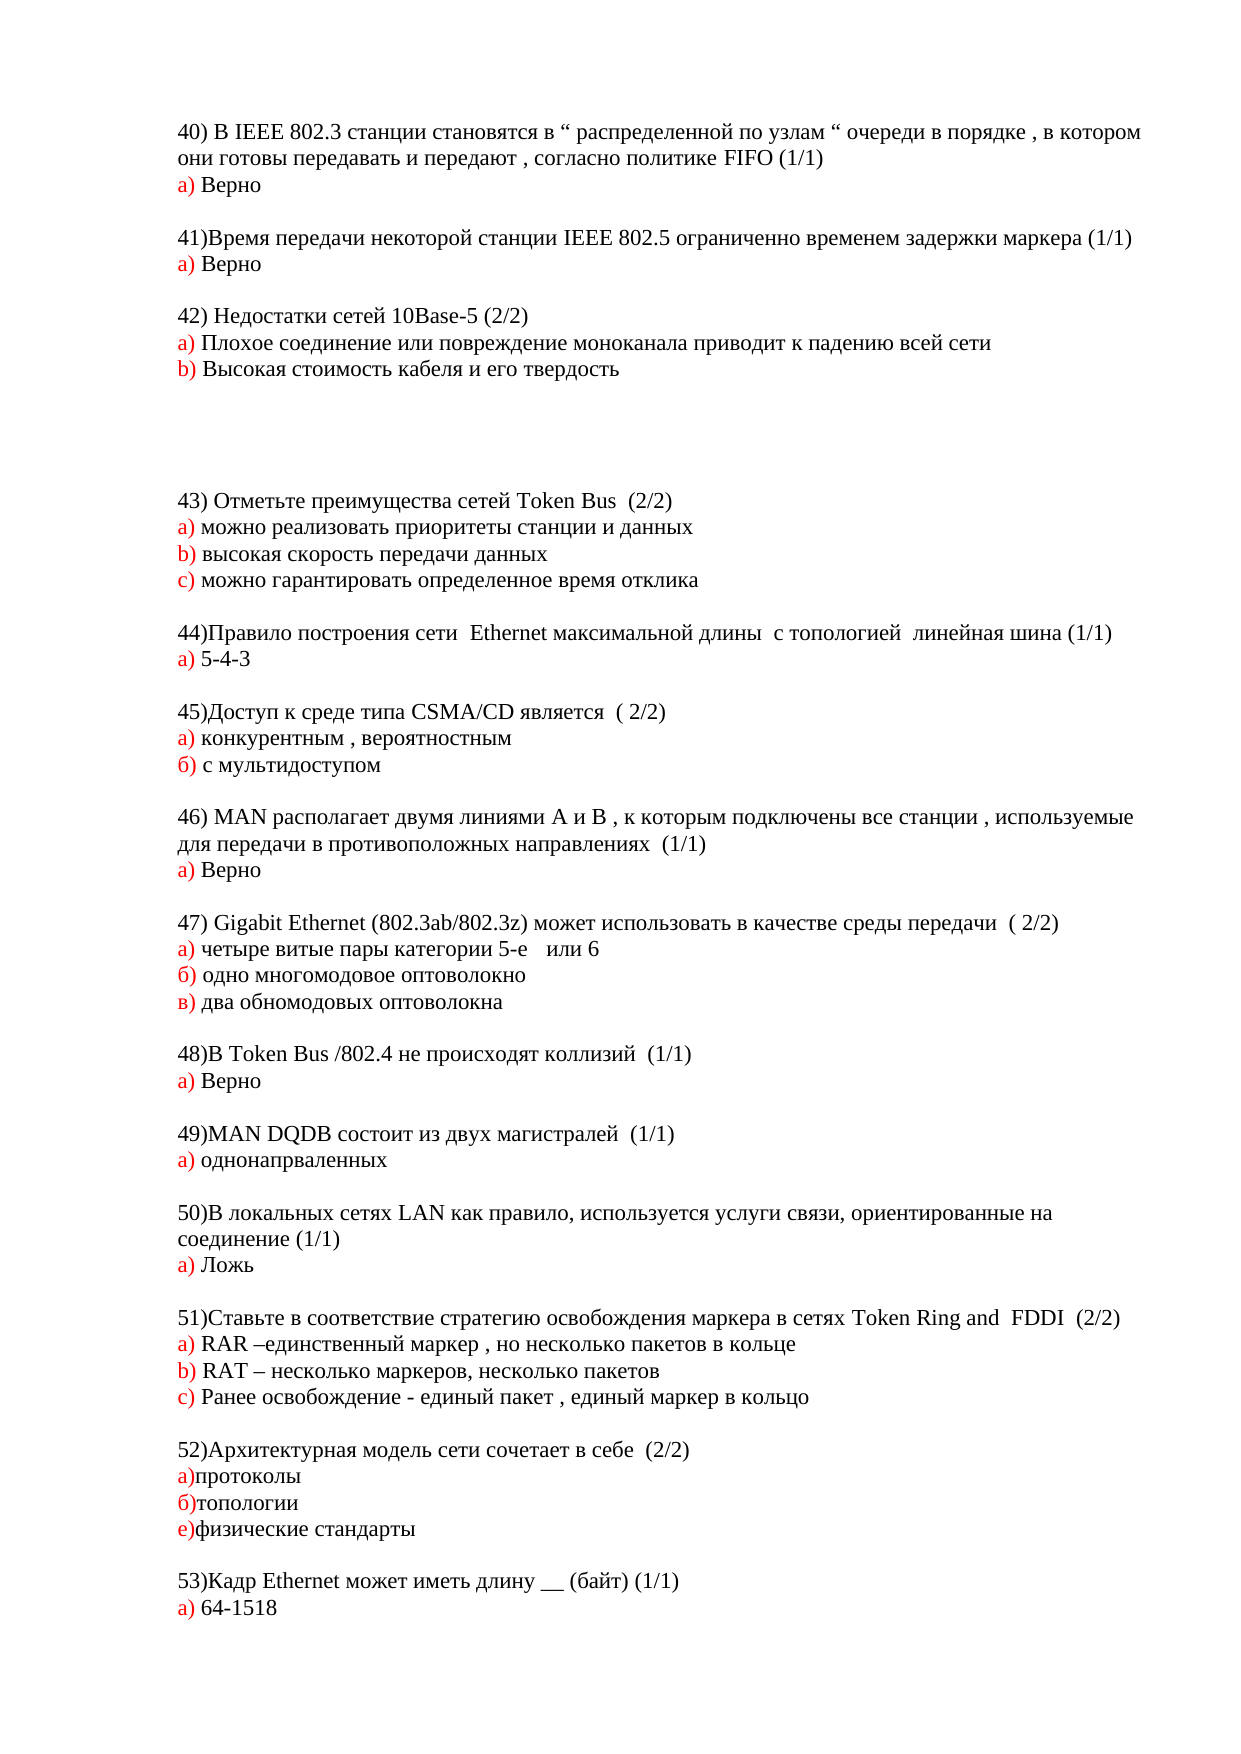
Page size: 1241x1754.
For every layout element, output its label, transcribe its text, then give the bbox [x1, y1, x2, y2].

text a) Верно [177, 171, 1152, 197]
text а) Верно [177, 856, 1152, 882]
text а) Верно [177, 1067, 1152, 1093]
text c) Ранее освобождение - единый пакет , единый маркер в кольцо [177, 1383, 1152, 1409]
text 50)В локальных сетях LAN как правило, используется услуги связи, ориентированные на соединение (1/1) [177, 1199, 1152, 1251]
text 48)В Token Bus /802.4 не происходят коллизий (1/1) [177, 1041, 1152, 1067]
text а) Ложь [177, 1251, 1152, 1278]
text а) четыре витые пары категории 5-е или 6 [177, 935, 1152, 961]
text 47) Gigabit Ethernet (802.3ab/802.3z) может использовать в качестве среды передачи ( 2/2) [177, 909, 1152, 935]
text b) высокая скорость передачи данных [177, 540, 1152, 566]
text b) RAT – несколько маркеров, несколько пакетов [177, 1357, 1152, 1383]
text 45)Доступ к среде типа CSMA/CD является ( 2/2) [177, 698, 1152, 724]
text a) Плохое соединение или повреждение моноканала приводит к падению всей сети [177, 329, 1152, 355]
text 49)MAN DQDB состоит из двух магистралей (1/1) [177, 1119, 1152, 1146]
text a) RAR –единственный маркер , но несколько пакетов в кольце [177, 1330, 1152, 1357]
text б) одно многомодовое оптоволокно [177, 961, 1152, 988]
text а) однонапрваленных [177, 1146, 1152, 1172]
text б)топологии [177, 1488, 1152, 1515]
text 52)Архитектурная модель сети сочетает в себе (2/2) [177, 1436, 1152, 1462]
text b) Высокая стоимость кабеля и его твердость [177, 355, 1152, 382]
text а) 64-1518 [177, 1594, 1152, 1620]
text е)физические стандарты [177, 1515, 1152, 1541]
text a) можно реализовать приоритеты станции и данных [177, 513, 1152, 540]
text 46) MAN располагает двумя линиями A и B , к которым подключены все станции , используемые для передачи в противоположных направлениях (1/1) [177, 803, 1152, 856]
text 40) В IEEE 802.3 станции становятся в “ распределенной по узлам “ очереди в порядке , в котором они готовы передавать и передают , согласно политике FIFO (1/1) [177, 118, 1152, 171]
text б) с мультидоступом [177, 751, 1152, 777]
text в) два обномодовых оптоволокна [177, 988, 1152, 1014]
text 42) Недостатки сетей 10Base-5 (2/2) [177, 303, 1152, 329]
text а)протоколы [177, 1462, 1152, 1488]
text 51)Ставьте в соответствие стратегию освобождения маркера в сетях Token Ring and FDDI (2/2) [177, 1304, 1152, 1330]
text 41)Время передачи некоторой станции IEEE 802.5 ограниченно временем задержки маркера (1/1) [177, 223, 1152, 250]
text 44)Правило построения сети Ethernet максимальной длины с топологией линейная шина (1/1) [177, 619, 1152, 645]
text c) можно гарантировать определенное время отклика [177, 566, 1152, 592]
text а) Верно [177, 250, 1152, 276]
text а) конкурентным , вероятностным [177, 724, 1152, 751]
text 43) Отметьте преимущества сетей Token Bus (2/2) [177, 487, 1152, 513]
text 53)Кадр Ethernet может иметь длину __ (байт) (1/1) [177, 1568, 1152, 1594]
text а) 5-4-3 [177, 645, 1152, 672]
